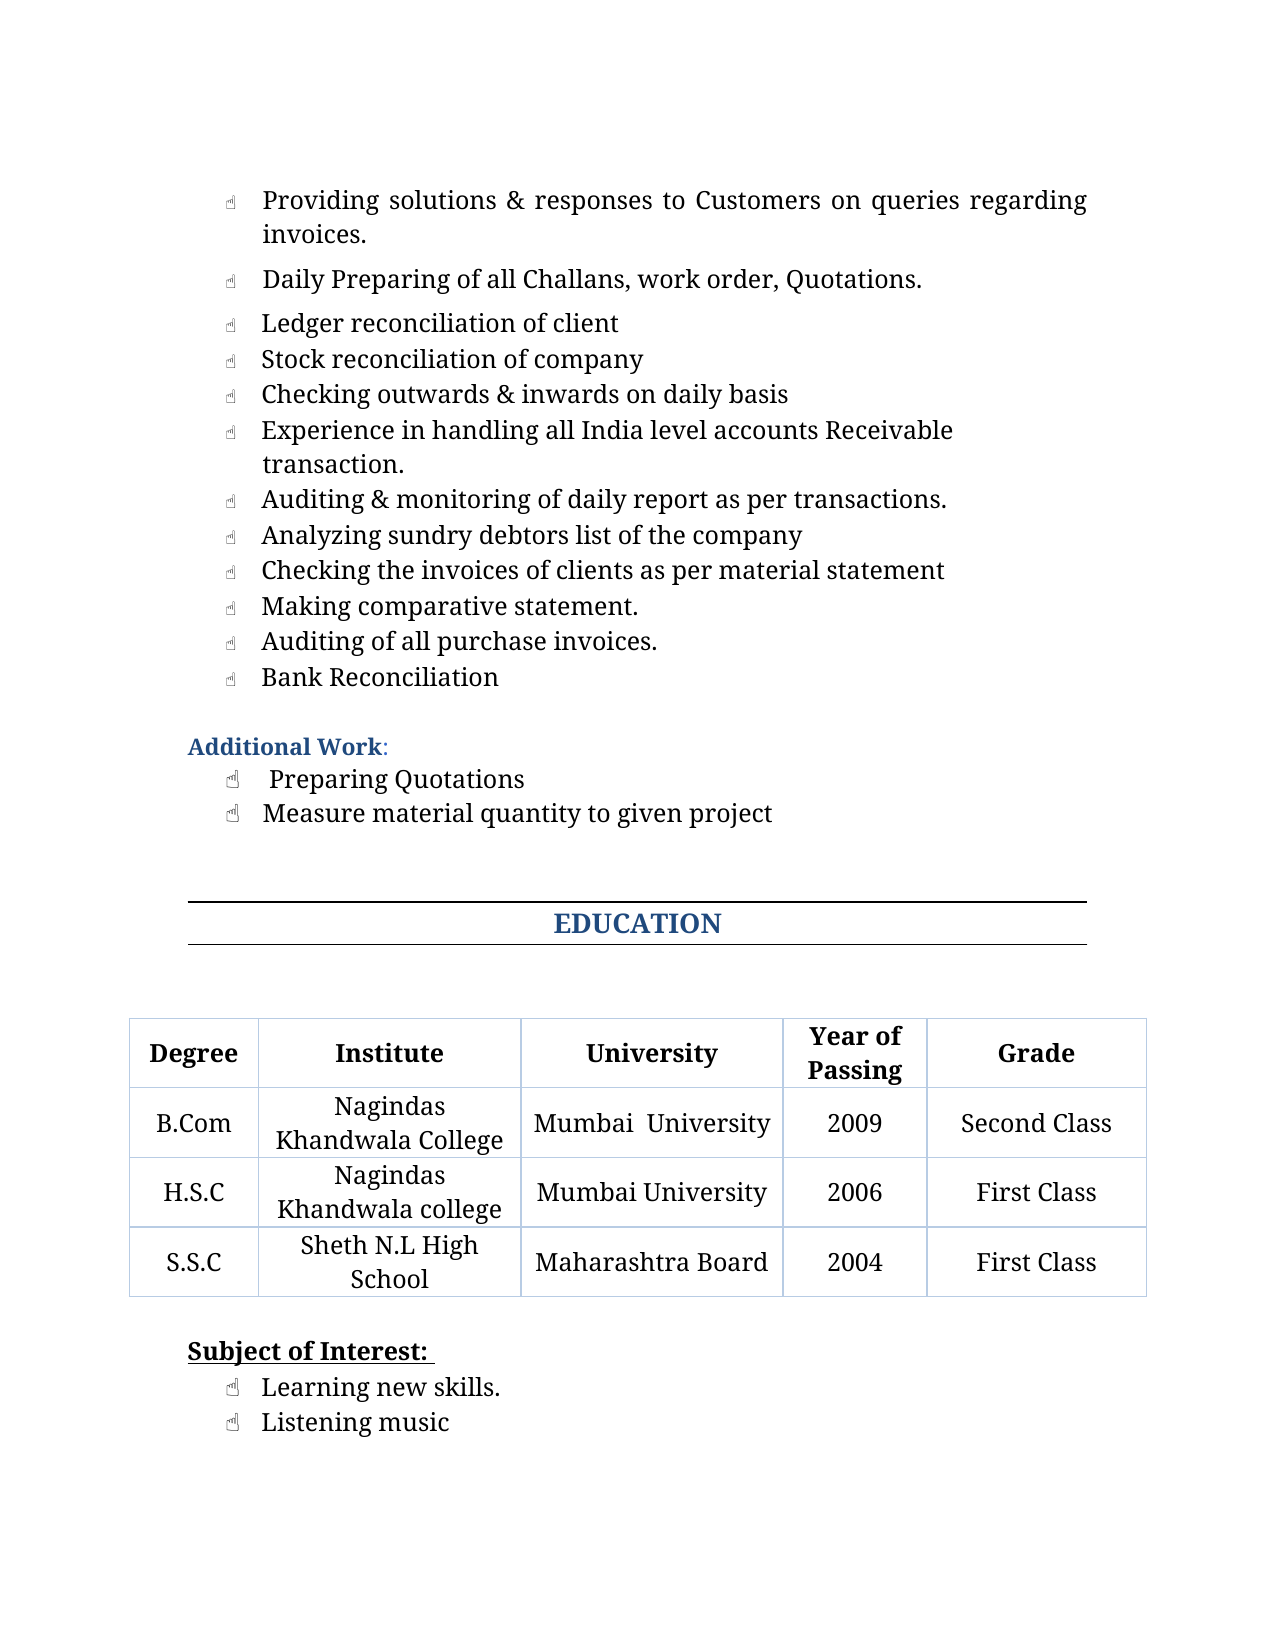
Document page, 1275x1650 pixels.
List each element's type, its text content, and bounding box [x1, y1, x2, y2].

list Making comparative statement. [225, 588, 1087, 622]
table_header Degree [130, 1019, 258, 1087]
list Checking the invoices of clients as per material statement [225, 553, 1087, 587]
table_cell First Class [928, 1158, 1146, 1226]
table_cell Mumbai University [522, 1088, 782, 1156]
table_header Year of Passing [784, 1019, 926, 1087]
table_cell Maharashtra Board [522, 1228, 782, 1296]
table_cell 2004 [784, 1228, 926, 1296]
list Checking outwards & inwards on daily basis [225, 377, 1087, 411]
table_cell Mumbai University [522, 1158, 782, 1226]
list Auditing & monitoring of daily report as per transactions. [225, 482, 1087, 516]
list Auditing of all purchase invoices. [225, 624, 1087, 658]
table_cell 2006 [784, 1158, 926, 1226]
list Daily Preparing of all Challans, work order, Quotations. [225, 261, 1087, 295]
table_cell Nagindas Khandwala College [259, 1088, 520, 1156]
list Analyzing sundry debtors list of the company [225, 517, 1087, 551]
list Measure material quantity to given project [225, 796, 1087, 830]
list Learning new skills. [225, 1369, 1087, 1403]
table_cell Nagindas Khandwala college [259, 1158, 520, 1226]
list Experience in handling all India level accounts Receivable transaction. [225, 412, 1087, 480]
list Stock reconciliation of company [225, 341, 1087, 375]
table_cell 2009 [784, 1088, 926, 1156]
list Preparing Quotations [225, 762, 1087, 796]
list Providing solutions & responses to Customers on queries regarding invoices. [225, 183, 1087, 251]
table_cell B.Com [130, 1088, 258, 1156]
list Bank Reconciliation [225, 659, 1087, 693]
list Ledger reconciliation of client [225, 306, 1087, 340]
text Subject of Interest: [187, 1334, 1087, 1368]
text EDUCATION [187, 902, 1087, 945]
table_cell Second Class [928, 1088, 1146, 1156]
list Listening music [225, 1405, 1087, 1439]
table_cell Sheth N.L High School [259, 1228, 520, 1296]
text Additional Work: [187, 731, 1087, 762]
table_header University [522, 1019, 782, 1087]
table_cell S.S.C [130, 1228, 258, 1296]
table_cell First Class [928, 1228, 1146, 1296]
table_header Institute [259, 1019, 520, 1087]
table_header Grade [928, 1019, 1146, 1087]
table_cell H.S.C [130, 1158, 258, 1226]
